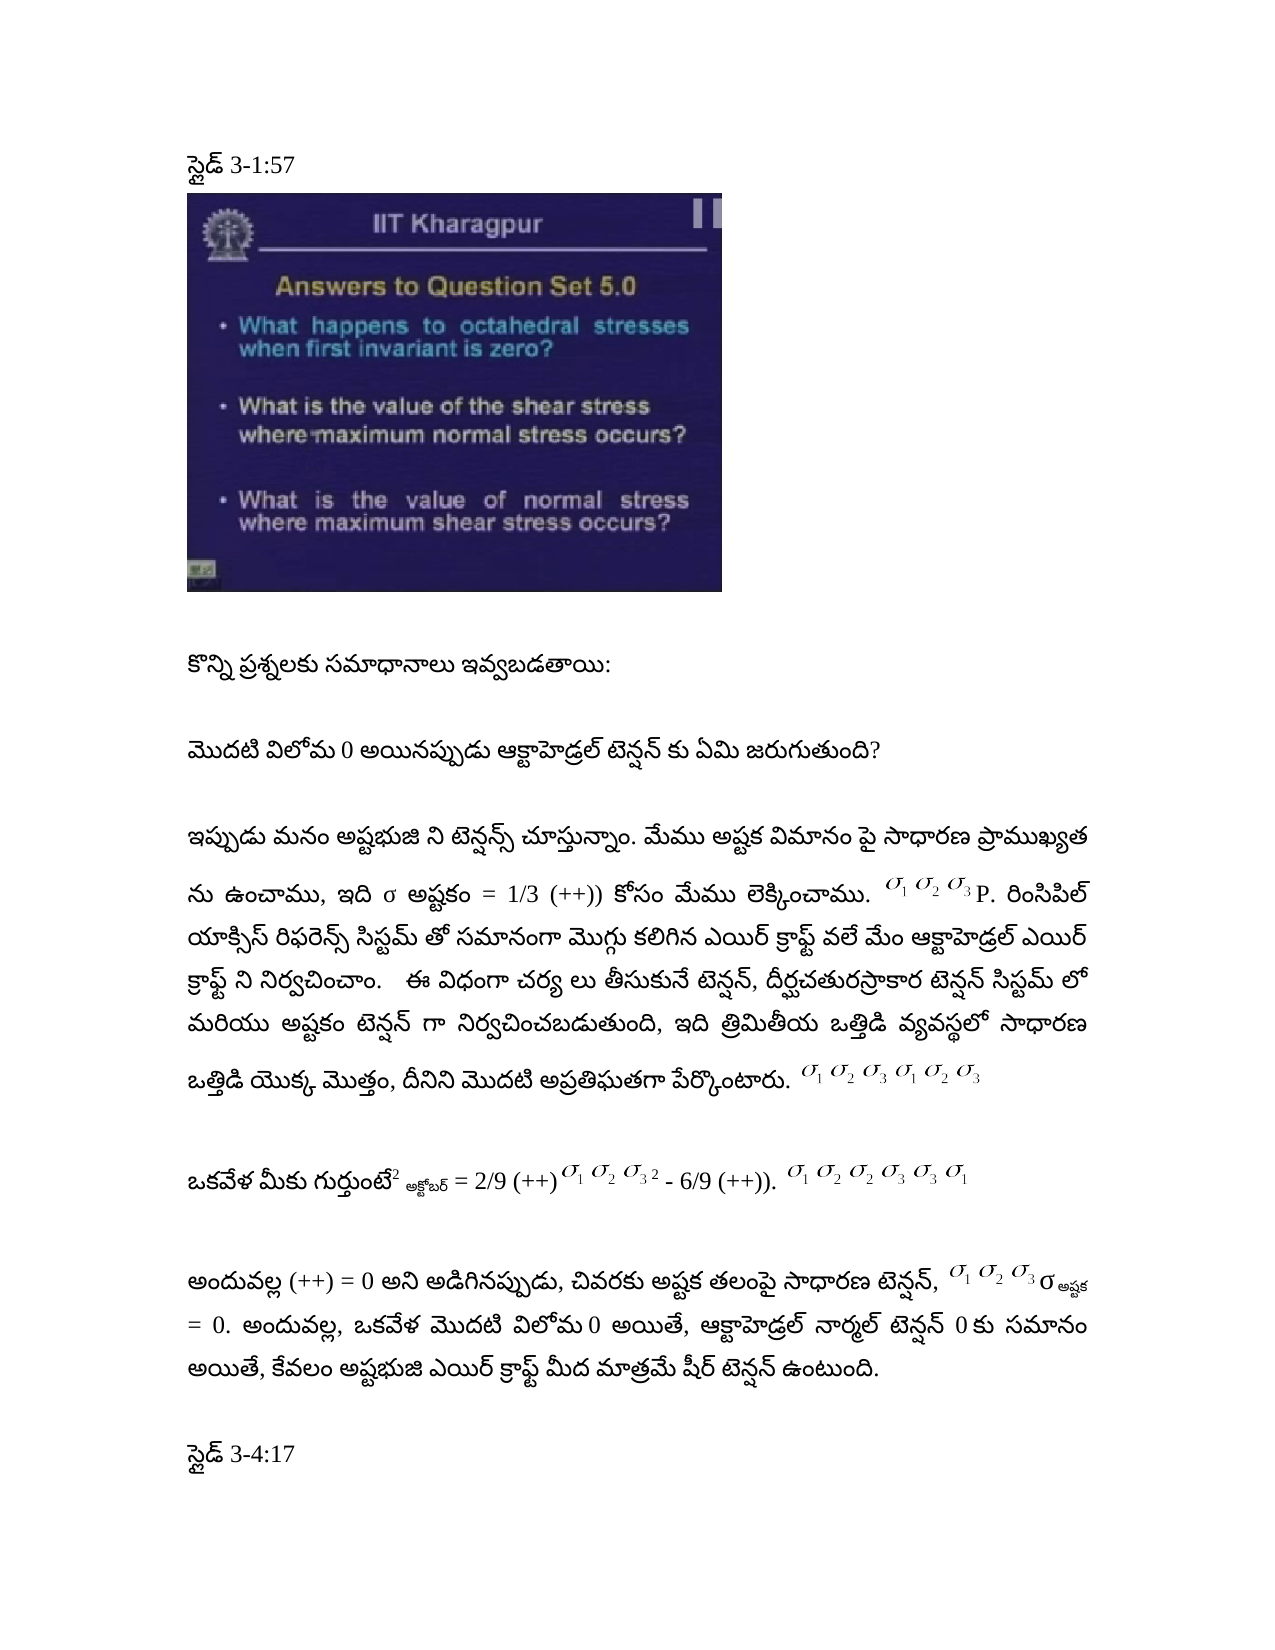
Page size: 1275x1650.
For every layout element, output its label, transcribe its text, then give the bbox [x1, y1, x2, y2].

picture [187, 193, 722, 592]
text ఒకవేళ మీకు గుర్తుంటే2 అక్టోబర్ = 2/9 (++)2 - 6/9 (++)). [187, 1152, 1087, 1194]
text ఇప్పుడు మనం అష్టభుజి ని టెన్షన్స్ చూస్తున్నాం. మేము అష్టక విమానం పై సాధారణ ప్రాముఖ్యత ను ఉంచాము, ఇది σ అష్టకం = 1/3 (++)) కోసం మేము లెక్కించాము. P. రింసిపిల్ యాక్సిస్ రిఫరెన్స్ సిస్టమ్ తో సమానంగా మొగ్గు కలిగిన ఎయిర్ క్రాఫ్ట్ వలే మేం ఆక్టాహెడ్రల్ ఎయిర్ క్రాఫ్ట్ ని నిర్వచించాం. ఈ విధంగా చర్య లు తీసుకునే టెన్షన్, దీర్ఘచతురస్రాకార టెన్షన్ సిస్టమ్ లో మరియు అష్టకం టెన్షన్ గా నిర్వచించబడుతుంది, ఇది త్రిమితీయ ఒత్తిడి వ్యవస్థలో సాధారణ ఒత్తిడి యొక్క మొత్తం, దీనిని మొదటి అప్రతిఘతగా పేర్కొంటారు. [187, 821, 1087, 1094]
text మొదటి విలోమ0 అయినప్పుడు ఆక్టాహెడ్రల్ టెన్షన్ కు ఏమి జరుగుతుంది? [187, 735, 1087, 764]
text కొన్ని ప్రశ్నలకు సమాధానాలు ఇవ్వబడతాయి: [187, 649, 1087, 678]
text స్లైడ్ 3-1:57 [187, 150, 1087, 179]
text స్లైడ్ 3-4:17 [187, 1439, 1087, 1468]
text అందువల్ల (++) = 0 అని అడిగినప్పుడు, చివరకు అష్టక తలంపై సాధారణ టెన్షన్, σఅష్టక = 0. అందువల్ల, ఒకవేళ మొదటి విలోమ0 అయితే, ఆక్టాహెడ్రల్ నార్మల్ టెన్షన్ 0కు సమానం అయితే, కేవలం అష్టభుజి ఎయిర్ క్రాఫ్ట్ మీద మాత్రమే షీర్ టెన్షన్ ఉంటుంది. [187, 1252, 1087, 1382]
